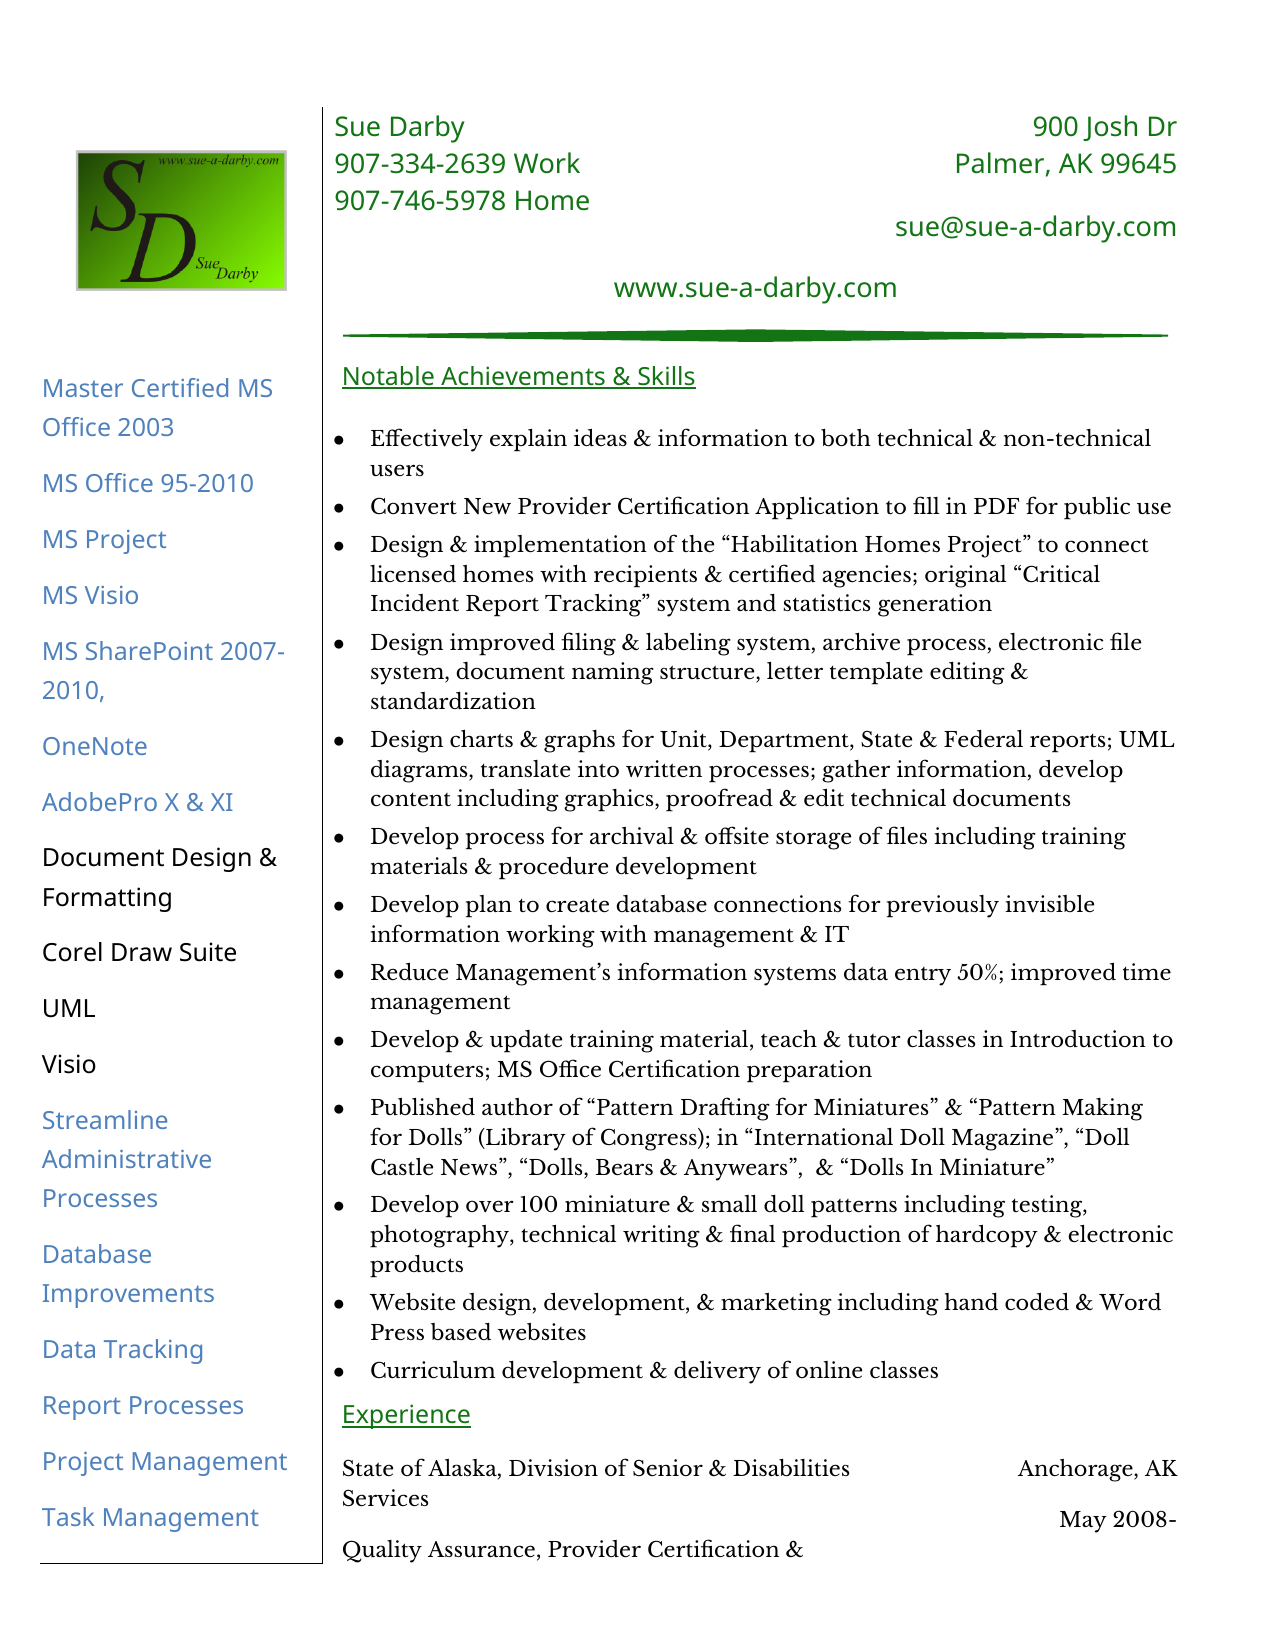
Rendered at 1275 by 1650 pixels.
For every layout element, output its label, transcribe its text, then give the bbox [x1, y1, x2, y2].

picture [75, 150, 287, 291]
table_cell Experience [323, 1396, 1188, 1456]
table_header [40, 107, 322, 358]
table_cell www.sue-a-darby.com [323, 269, 1188, 330]
table_cell [323, 330, 1188, 358]
table_cell Master Certified MS Office 2003 MS Office 95-2010 MS Project MS Visio MS SharePoint 2007-2010, OneNote AdobePro X & XI Document Design & Formatting Corel Draw Suite UML Visio Streamline Administrative Processes Database Improvements Data Tracking Report Processes Project Management Task Management Goals Budgets Timelines GANTT Charts Technical Writing Web Master Marketing Business Owner HTML CSS JavaScript Perl VisualBasic Product Design & Development [40, 359, 322, 1563]
table_cell Effectively explain ideas & information to both technical & non-technical users Convert New Provider Certification Application to fill in PDF for public use Design & implementation of the “Habilitation Homes Project” to connect licensed homes with recipients & certified agencies; original “Critical Incident Report Tracking” system and statistics generation Design improved filing & labeling system, archive process, electronic file system, document naming structure, letter template editing & standardization Design charts & graphs for Unit, Department, State & Federal reports; UML diagrams, translate into written processes; gather information, develop content including graphics, proofread & edit technical documents Develop process for archival & offsite storage of files including training materials & procedure development Develop plan to create database connections for previously invisible information working with management & IT Reduce Management’s information systems data entry 50%; improved time management Develop & update training material, teach & tutor classes in Introduction to computers; MS Office Certification preparation Published author of “Pattern Drafting for Miniatures” & “Pattern Making for Dolls” (Library of Congress); in “International Doll Magazine”, “Doll Castle News”, “Dolls, Bears & Anywears”, & “Dolls In Miniature” Develop over 100 miniature & small doll patterns including testing, photography, technical writing & final production of hardcopy & electronic products Website design, development, & marketing including hand coded & Word Press based websites Curriculum development & delivery of online classes [323, 417, 1188, 1396]
table_cell Notable Achievements & Skills [323, 359, 1188, 417]
table_header 900 Josh Dr Palmer, AK 99645 sue@sue-a-darby.com [745, 107, 1188, 269]
table_header Sue Darby 907-334-2639 Work 907-746-5978 Home [323, 107, 745, 269]
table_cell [323, 1456, 942, 1563]
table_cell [942, 1456, 1188, 1563]
